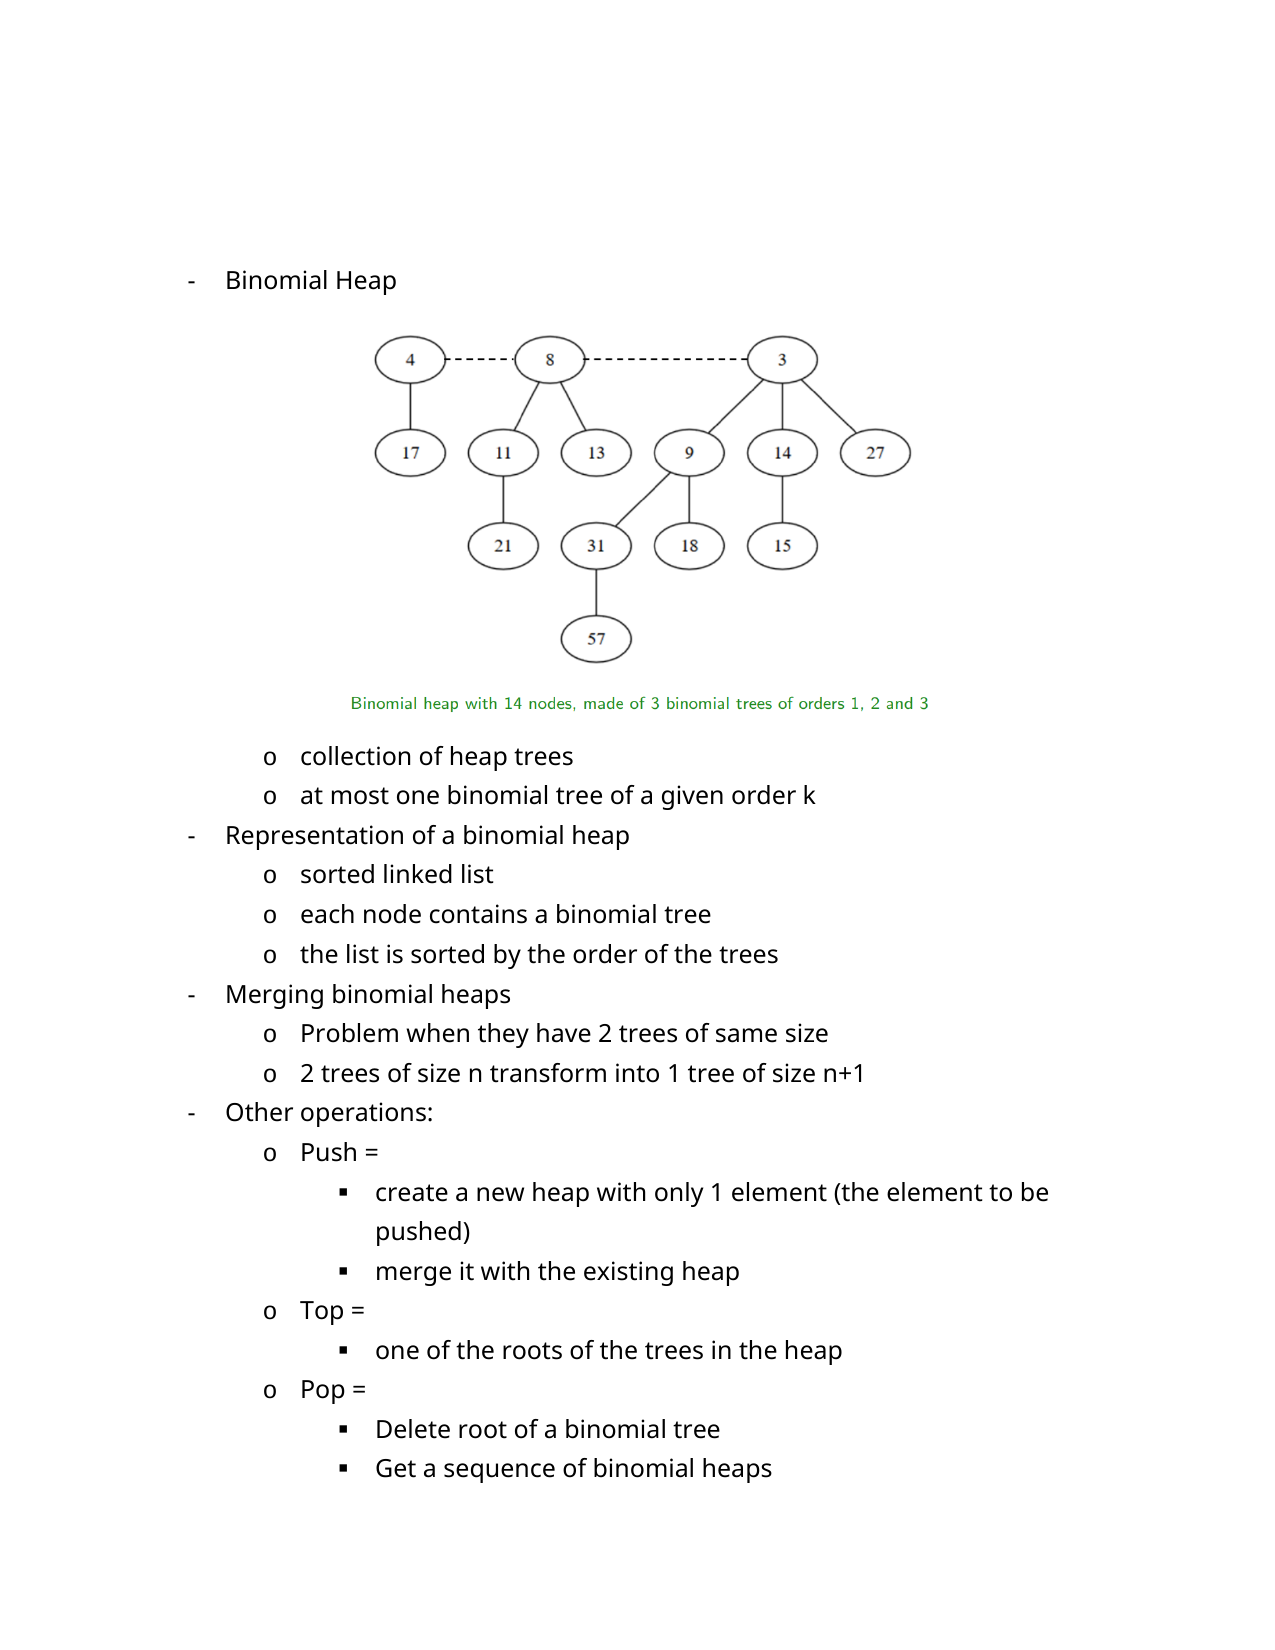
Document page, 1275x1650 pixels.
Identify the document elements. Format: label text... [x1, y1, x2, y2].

list Pop = [262, 1372, 1125, 1406]
list Delete root of a binomial tree [337, 1412, 1125, 1446]
list Binomial Heap [187, 262, 1125, 296]
list Problem when they have 2 trees of same size [262, 1016, 1125, 1050]
list sorted linked list [262, 857, 1125, 891]
picture [320, 318, 955, 717]
list merge it with the existing heap [337, 1253, 1125, 1287]
list 2 trees of size n transform into 1 tree of size n+1 [262, 1055, 1125, 1090]
list Top = [262, 1293, 1125, 1327]
list Push = [262, 1134, 1125, 1169]
list Merging binomial heaps [187, 976, 1125, 1010]
list create a new heap with only 1 element (the element to be pushed) [337, 1174, 1125, 1248]
list collection of heap trees [262, 738, 1125, 773]
list each node contains a binomial tree [262, 897, 1125, 931]
list Other operations: [187, 1095, 1125, 1129]
list Representation of a binomial heap [187, 818, 1125, 852]
list Get a sequence of binomial heaps [337, 1451, 1125, 1485]
list one of the roots of the trees in the heap [337, 1332, 1125, 1366]
list at most one binomial tree of a given order k [262, 778, 1125, 812]
list the list is sorted by the order of the trees [262, 937, 1125, 971]
